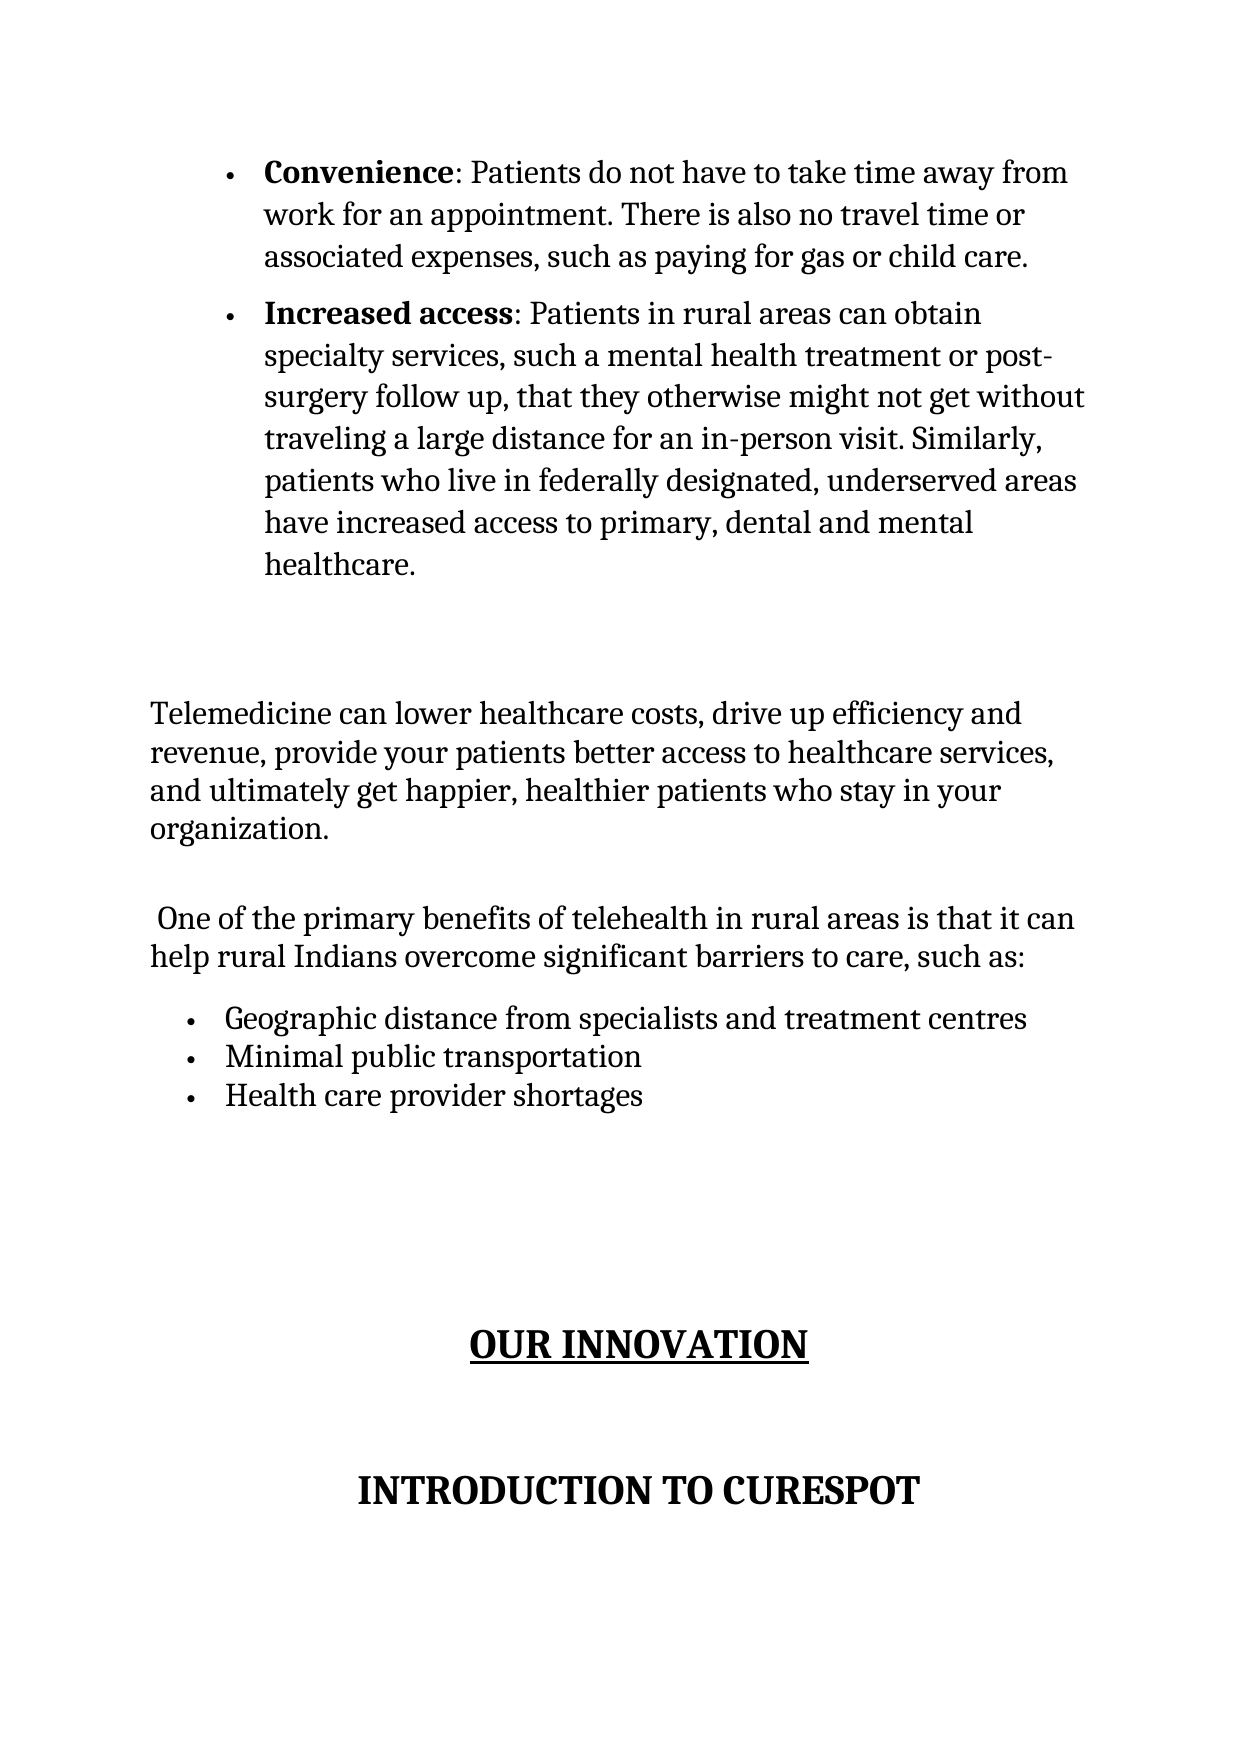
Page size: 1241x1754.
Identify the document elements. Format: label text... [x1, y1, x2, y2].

list Increased access: Patients in rural areas can obtain specialty services, such a mental health treatment or post-surgery follow up, that they otherwise might not get without traveling a large distance for an in-person visit. Similarly, patients who live in federally designated, underserved areas have increased access to primary, dental and mental healthcare. [227, 291, 1090, 583]
text INTRODUCTION TO CURESPOT [187, 1467, 1090, 1515]
text Telemedicine can lower healthcare costs, drive up efficiency and revenue, provide your patients better access to healthcare services, and ultimately get happier, healthier patients who stay in your organization. [150, 695, 1090, 848]
list Geographic distance from specialists and treatment centres [187, 999, 1090, 1038]
text OUR INNOVATION [187, 1321, 1090, 1369]
list Health care provider shortages [187, 1076, 1090, 1114]
text One of the primary benefits of telehealth in rural areas is that it can help rural Indians overcome significant barriers to care, such as: [150, 899, 1090, 976]
list Convenience: Patients do not have to take time away from work for an appointment. There is also no travel time or associated expenses, such as paying for gas or child care. [227, 150, 1090, 275]
list Minimal public transportation [187, 1038, 1090, 1076]
